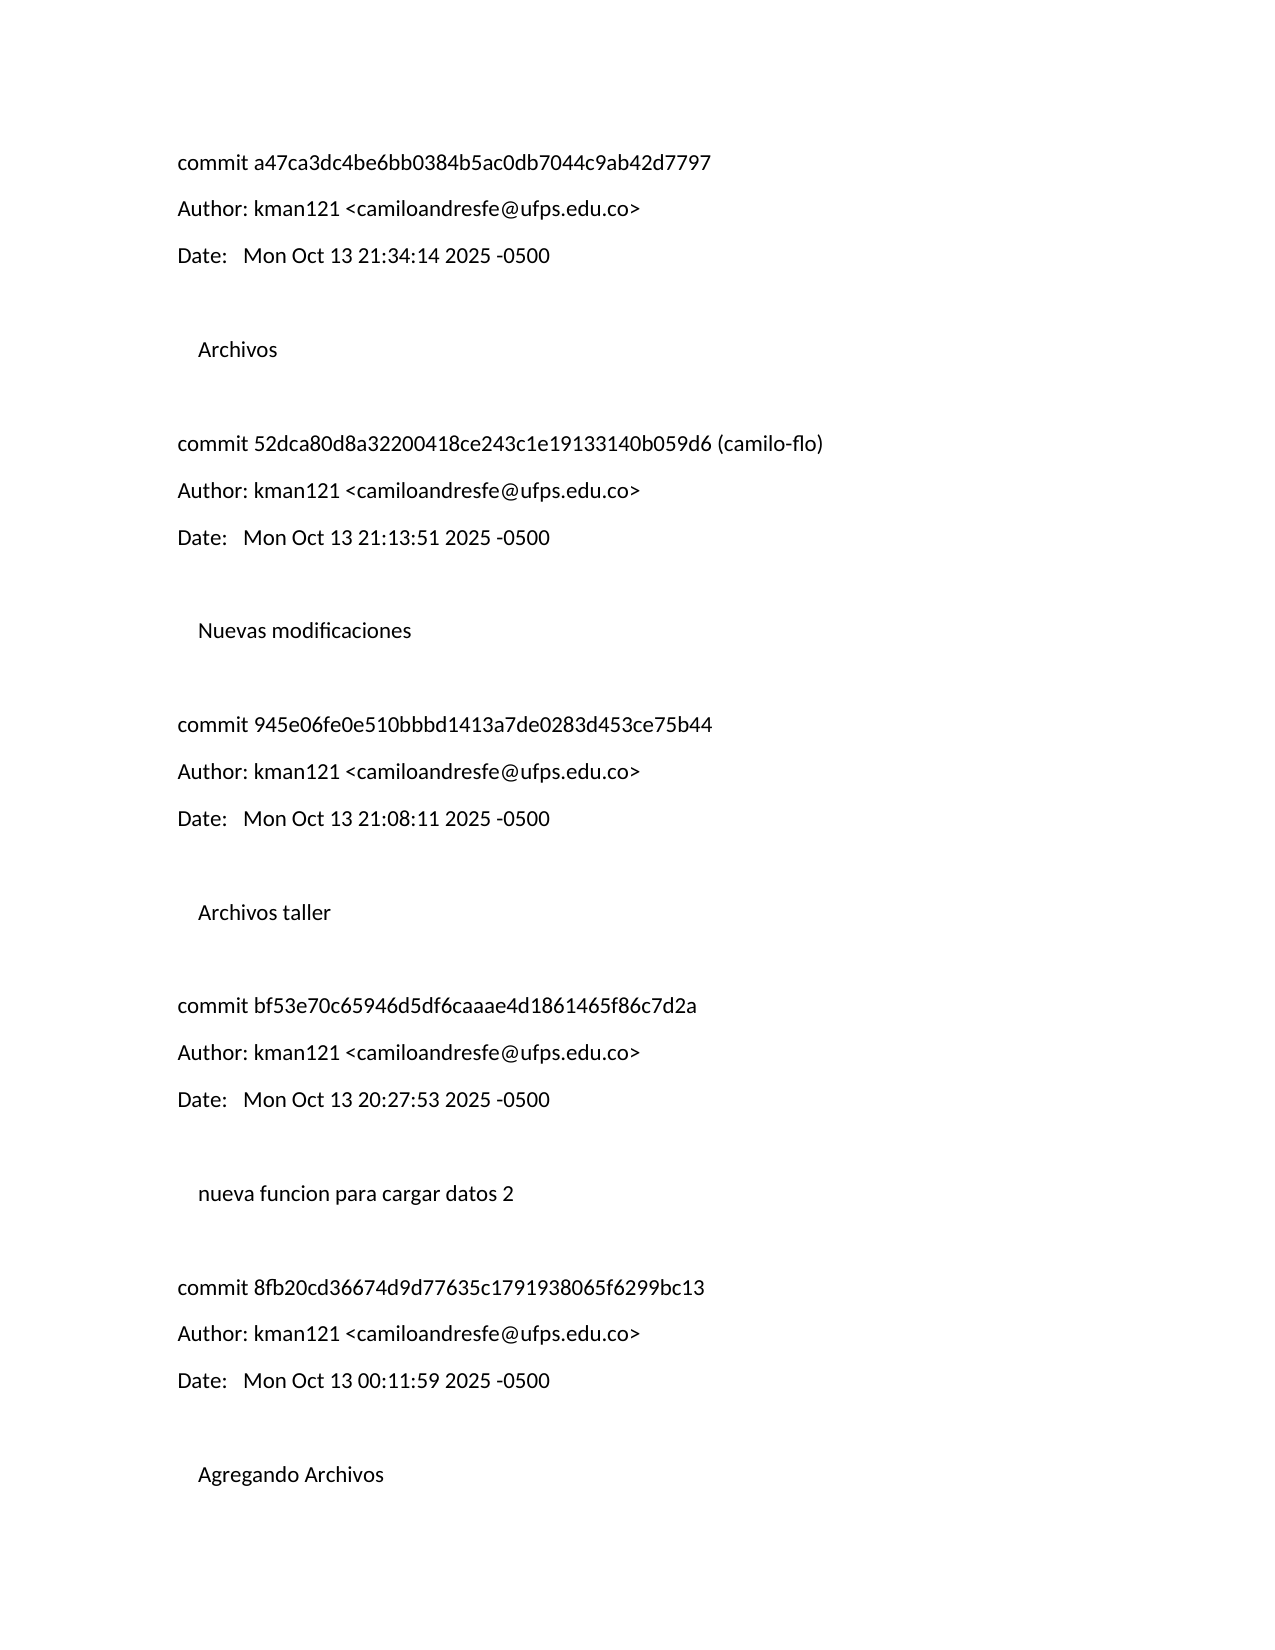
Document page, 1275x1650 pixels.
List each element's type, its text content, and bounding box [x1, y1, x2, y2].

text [177, 194, 1098, 222]
text nueva funcion para cargar datos 2 [177, 1179, 1098, 1207]
text Date: Mon Oct 13 20:27:53 2025 -0500 [177, 1085, 1098, 1113]
text Date: Mon Oct 13 21:08:11 2025 -0500 [177, 804, 1098, 832]
text commit 8fb20cd36674d9d77635c1791938065f6299bc13 [177, 1273, 1098, 1301]
text Archivos [177, 335, 1098, 363]
text Author: kman121 <camiloandresfe@ufps.edu.co> [177, 1319, 1098, 1347]
text Archivos taller [177, 898, 1098, 926]
text Date: Mon Oct 13 00:11:59 2025 -0500 [177, 1366, 1098, 1394]
text Author: kman121 <camiloandresfe@ufps.edu.co> [177, 1038, 1098, 1066]
text Date: Mon Oct 13 21:34:14 2025 -0500 [177, 241, 1098, 269]
text Author: kman121 <camiloandresfe@ufps.edu.co> [177, 476, 1098, 504]
text commit a47ca3dc4be6bb0384b5ac0db7044c9ab42d7797 [177, 148, 1098, 176]
text commit 945e06fe0e510bbbd1413a7de0283d453ce75b44 [177, 710, 1098, 738]
text commit bf53e70c65946d5df6caaae4d1861465f86c7d2a [177, 991, 1098, 1019]
text Date: Mon Oct 13 21:13:51 2025 -0500 [177, 523, 1098, 551]
text Nuevas modificaciones [177, 616, 1098, 644]
text Agregando Archivos [177, 1460, 1098, 1488]
text Author: kman121 <camiloandresfe@ufps.edu.co> [177, 757, 1098, 785]
text commit 52dca80d8a32200418ce243c1e19133140b059d6 (camilo-flo) [177, 429, 1098, 457]
